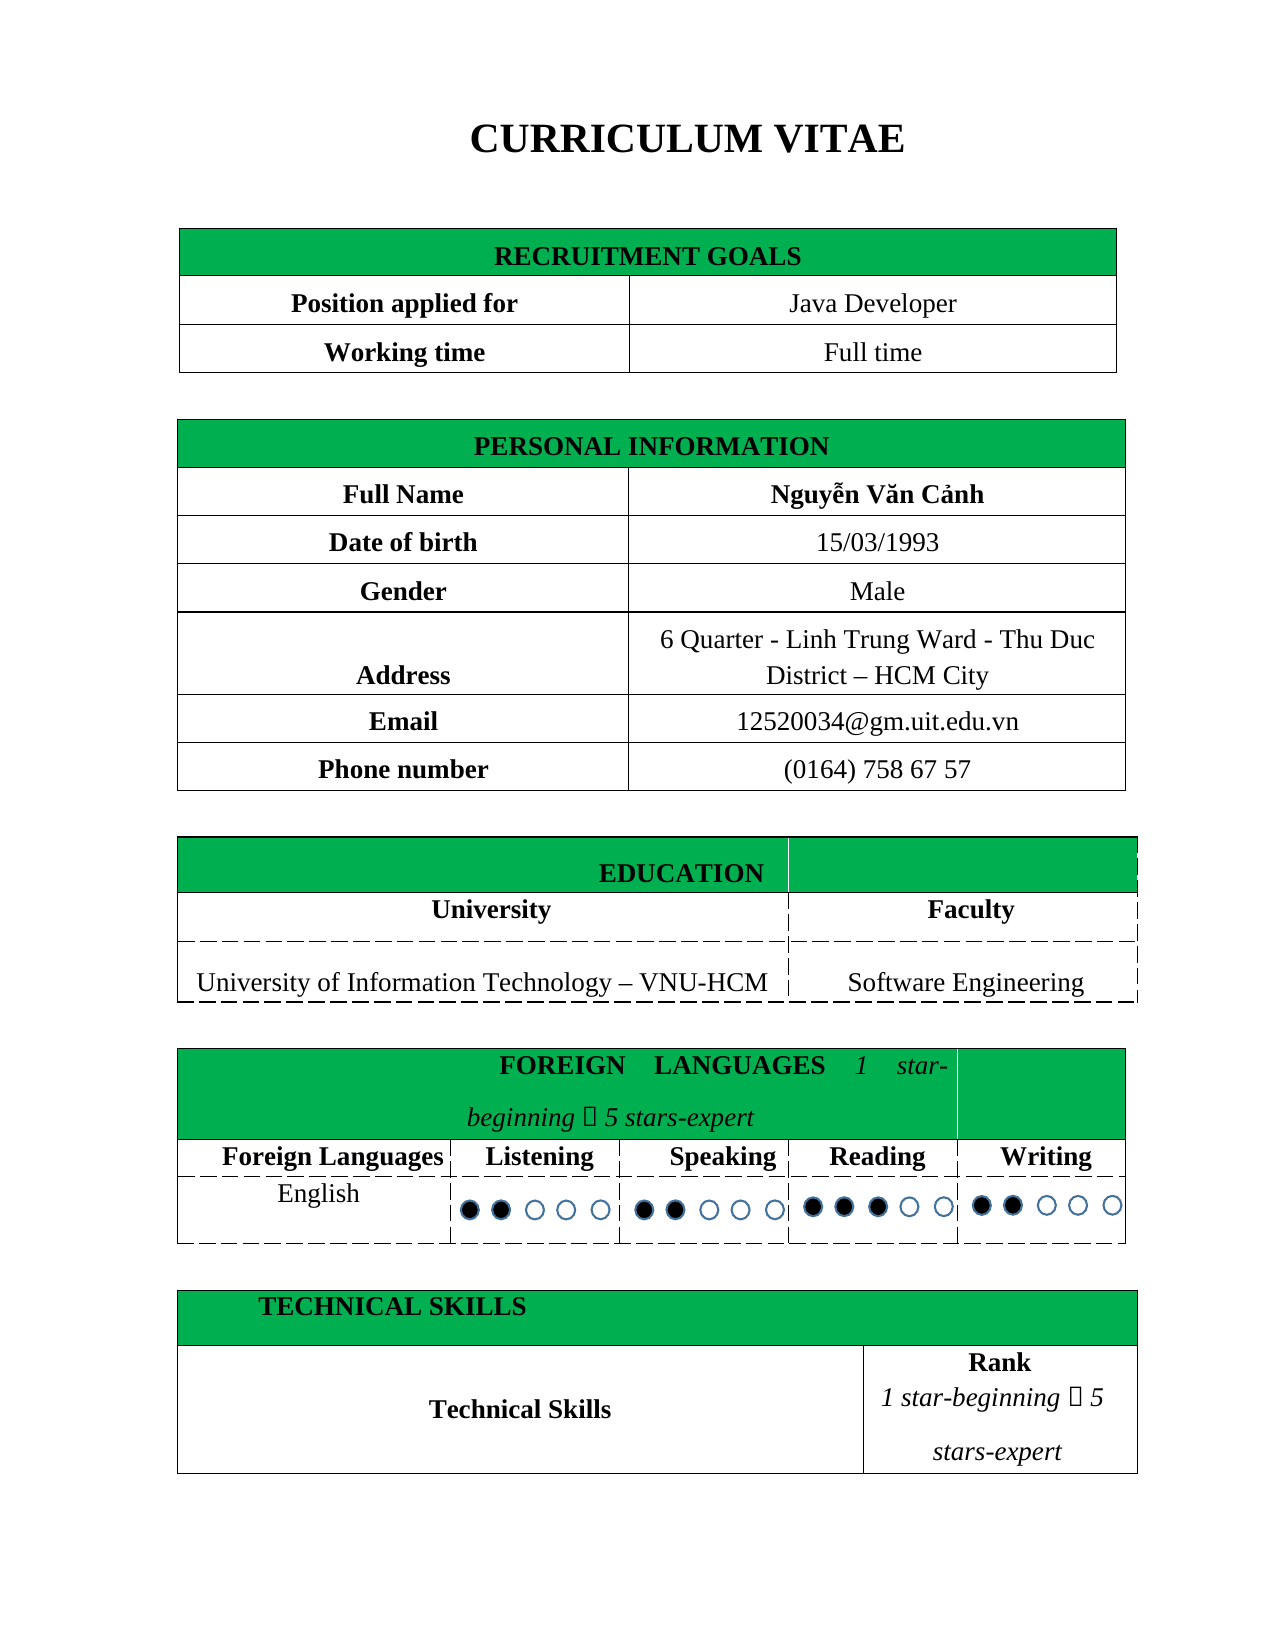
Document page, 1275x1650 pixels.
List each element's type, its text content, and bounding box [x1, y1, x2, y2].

table_cell Java Developer [630, 276, 1116, 323]
table_cell Software Engineering [789, 941, 1137, 1001]
table_cell Foreign Languages [178, 1140, 451, 1176]
table_cell 15/03/1993 [629, 516, 1125, 563]
table_cell Reading [789, 1140, 957, 1176]
table_cell Full Name [178, 468, 628, 515]
table_cell Working time [180, 325, 629, 372]
table_cell [620, 1176, 788, 1242]
table_cell Full time [630, 325, 1116, 372]
table_cell Address [178, 613, 628, 694]
table_header RECRUITMENT GOALS [180, 229, 1116, 275]
table_header FOREIGN LANGUAGES 1 star-beginning  5 stars-expert [451, 1049, 957, 1139]
table_cell [789, 1176, 957, 1242]
table_cell Phone number [178, 743, 628, 790]
table_cell Male [629, 564, 1125, 611]
table_cell University of Information Technology – VNU-HCM [178, 941, 788, 1001]
table_cell Faculty [789, 893, 1137, 941]
table_header EDUCATION [178, 838, 788, 892]
table_cell English [178, 1176, 451, 1242]
table_cell [958, 1176, 1125, 1242]
table_cell Date of birth [178, 516, 628, 563]
table_header [789, 838, 1137, 892]
table_cell (0164) 758 67 57 [629, 743, 1125, 790]
table_header [864, 1291, 1137, 1345]
table_cell University [178, 893, 788, 941]
table_cell Technical Skills [178, 1346, 863, 1473]
text CURRICULUM VITAE [150, 113, 906, 161]
table_header [958, 1049, 1125, 1139]
table_cell Speaking [620, 1140, 788, 1176]
table_cell Email [178, 695, 628, 742]
table_cell Listening [451, 1140, 619, 1176]
table_cell [451, 1176, 619, 1242]
table_header [178, 1049, 451, 1139]
table_cell Nguyễn Văn Cảnh [629, 468, 1125, 515]
table_cell 12520034@gm.uit.edu.vn [629, 695, 1125, 742]
table_header TECHNICAL SKILLS [178, 1291, 864, 1345]
table_cell Position applied for [180, 276, 629, 323]
table_cell Gender [178, 564, 628, 611]
table_cell 6 Quarter - Linh Trung Ward - Thu Duc District – HCM City [629, 613, 1125, 694]
table_cell Rank 1 star-beginning  5 stars-expert [864, 1346, 1137, 1473]
table_cell Writing [958, 1140, 1125, 1176]
table_header PERSONAL INFORMATION [178, 420, 1125, 467]
